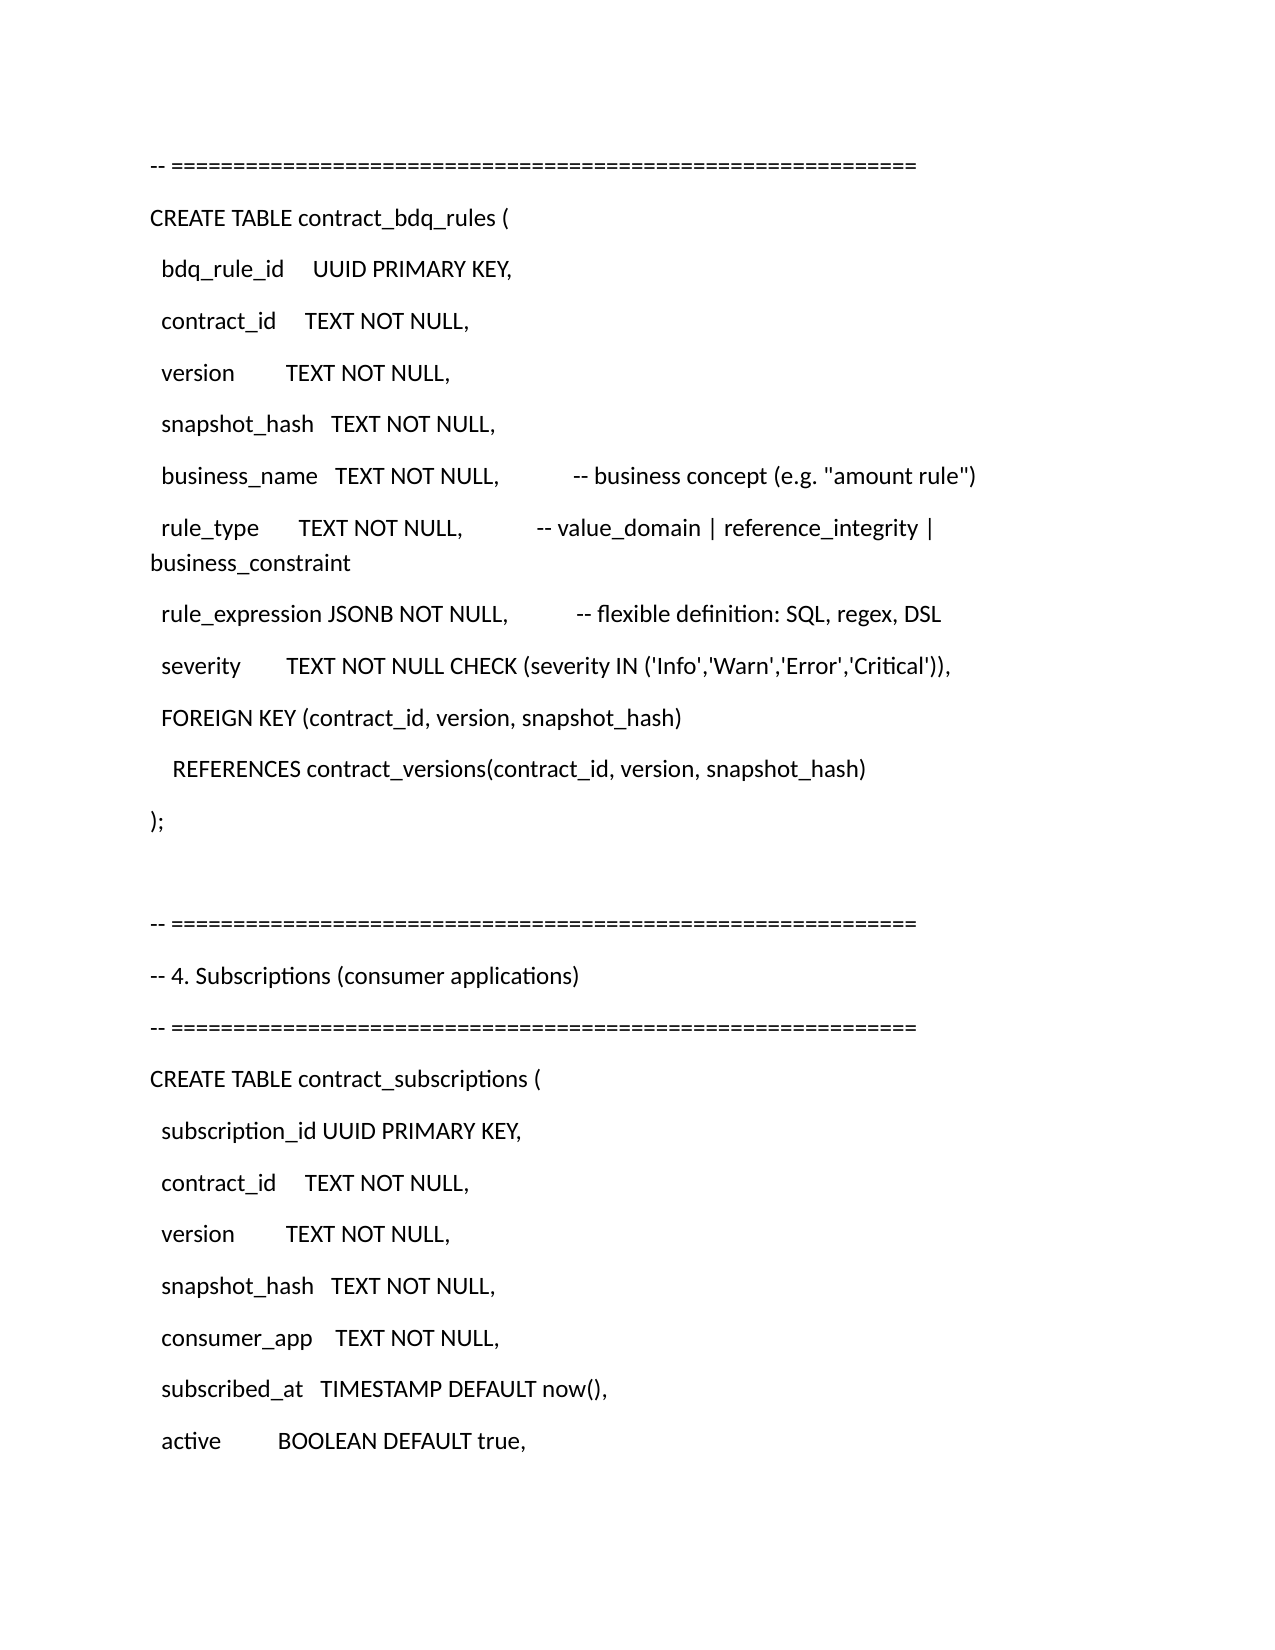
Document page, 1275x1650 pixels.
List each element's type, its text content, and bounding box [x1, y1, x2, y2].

text business_name TEXT NOT NULL, -- business concept (e.g. "amount rule") [150, 460, 1125, 491]
text rule_type TEXT NOT NULL, -- value_domain | reference_integrity | business_constraint [150, 512, 1125, 577]
text -- 4. Subscriptions (consumer applications) [150, 960, 1125, 991]
text rule_expression JSONB NOT NULL, -- flexible definition: SQL, regex, DSL [150, 598, 1125, 629]
text active BOOLEAN DEFAULT true, [150, 1425, 1125, 1456]
text CREATE TABLE contract_bdq_rules ( [150, 202, 1125, 232]
text snapshot_hash TEXT NOT NULL, [150, 408, 1125, 439]
text subscription_id UUID PRIMARY KEY, [150, 1115, 1125, 1146]
text version TEXT NOT NULL, [150, 1218, 1125, 1249]
text REFERENCES contract_versions(contract_id, version, snapshot_hash) [150, 753, 1125, 784]
text FOREIGN KEY (contract_id, version, snapshot_hash) [150, 702, 1125, 732]
text version TEXT NOT NULL, [150, 357, 1125, 387]
text -- ============================================================ [150, 1012, 1125, 1042]
text subscribed_at TIMESTAMP DEFAULT now(), [150, 1373, 1125, 1404]
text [150, 150, 1125, 181]
text contract_id TEXT NOT NULL, [150, 1167, 1125, 1197]
text bdq_rule_id UUID PRIMARY KEY, [150, 253, 1125, 284]
text contract_id TEXT NOT NULL, [150, 305, 1125, 336]
text CREATE TABLE contract_subscriptions ( [150, 1063, 1125, 1094]
text severity TEXT NOT NULL CHECK (severity IN ('Info','Warn','Error','Critical')), [150, 650, 1125, 681]
text consumer_app TEXT NOT NULL, [150, 1322, 1125, 1352]
text -- ============================================================ [150, 908, 1125, 939]
text snapshot_hash TEXT NOT NULL, [150, 1270, 1125, 1301]
text ); [150, 805, 1125, 836]
